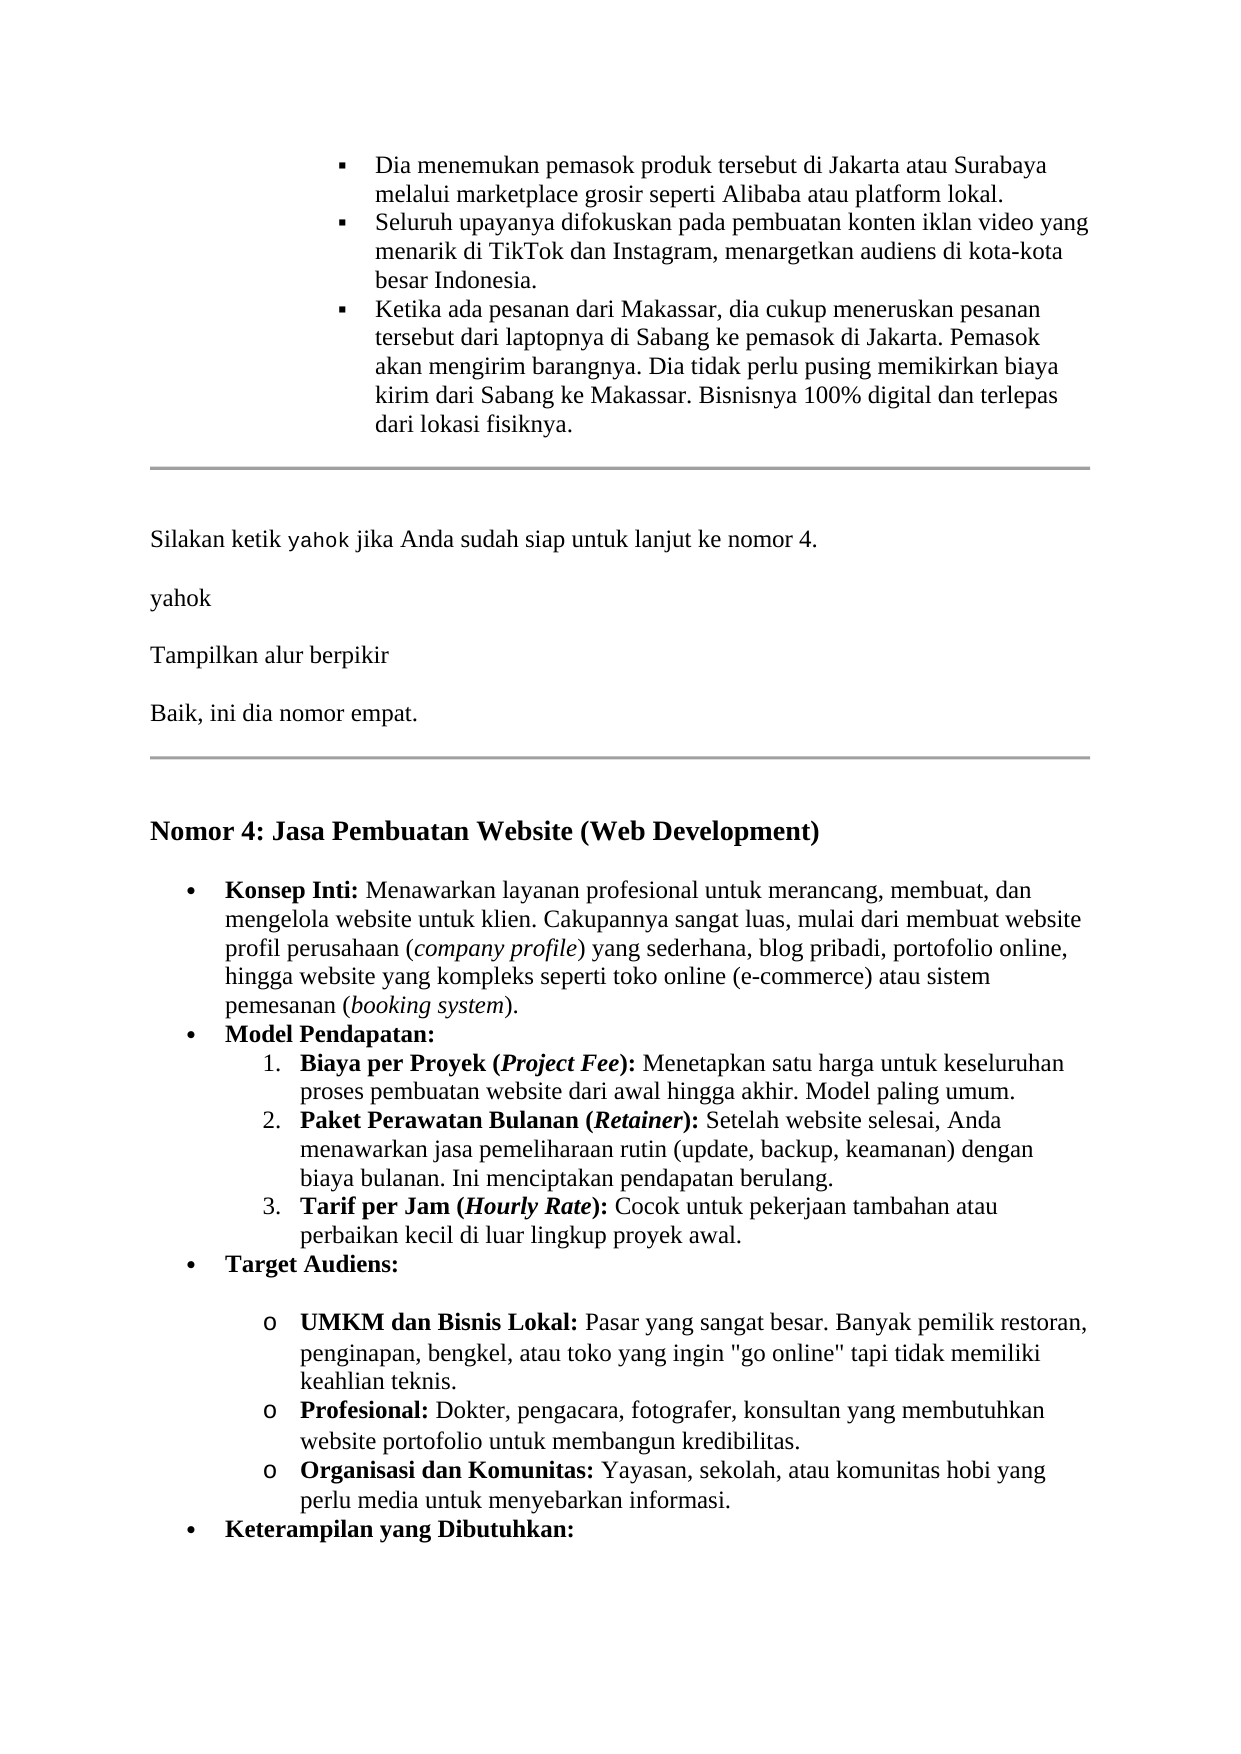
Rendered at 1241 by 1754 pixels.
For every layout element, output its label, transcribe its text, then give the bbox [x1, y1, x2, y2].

list Keterampilan yang Dibutuhkan: [187, 1514, 1090, 1543]
list Dia menemukan pemasok produk tersebut di Jakarta atau Surabaya melalui marketplace grosir seperti Alibaba atau platform lokal. [337, 150, 1090, 207]
list Model Pendapatan: [187, 1019, 1090, 1048]
text Silakan ketik yahok jika Anda sudah siap untuk lanjut ke nomor 4. [150, 524, 1090, 553]
list Konsep Inti: Menawarkan layanan profesional untuk merancang, membuat, dan mengelola website untuk klien. Cakupannya sangat luas, mulai dari membuat website profil perusahaan (company profile) yang sederhana, blog pribadi, portofolio online, hingga website yang kompleks seperti toko online (e-commerce) atau sistem pemesanan (booking system). [187, 875, 1090, 1019]
text Tampilkan alur berpikir [150, 641, 1090, 669]
list Seluruh upayanya difokuskan pada pembuatan konten iklan video yang menarik di TikTok dan Instagram, menargetkan audiens di kota-kota besar Indonesia. [337, 207, 1090, 294]
list Target Audiens: [187, 1249, 1090, 1278]
text Baik, ini dia nomor empat. [150, 698, 1090, 727]
list Tarif per Jam (Hourly Rate): Cocok untuk pekerjaan tambahan atau perbaikan kecil di luar lingkup proyek awal. [262, 1191, 1090, 1249]
list Organisasi dan Komunitas: Yayasan, sekolah, atau komunitas hobi yang perlu media untuk menyebarkan informasi. [262, 1455, 1090, 1514]
list Biaya per Proyek (Project Fee): Menetapkan satu harga untuk keseluruhan proses pembuatan website dari awal hingga akhir. Model paling umum. [262, 1048, 1090, 1105]
list Paket Perawatan Bulanan (Retainer): Setelah website selesai, Anda menawarkan jasa pemeliharaan rutin (update, backup, keamanan) dengan biaya bulanan. Ini menciptakan pendapatan berulang. [262, 1105, 1090, 1191]
list UMKM dan Bisnis Lokal: Pasar yang sangat besar. Banyak pemilik restoran, penginapan, bengkel, atau toko yang ingin "go online" tapi tidak memiliki keahlian teknis. [262, 1307, 1090, 1395]
text Nomor 4: Jasa Pembuatan Website (Web Development) [150, 813, 1090, 846]
list Ketika ada pesanan dari Makassar, dia cukup meneruskan pesanan tersebut dari laptopnya di Sabang ke pemasok di Jakarta. Pemasok akan mengirim barangnya. Dia tidak perlu pusing memikirkan biaya kirim dari Sabang ke Makassar. Bisnisnya 100% digital dan terlepas dari lokasi fisiknya. [337, 294, 1090, 437]
list Profesional: Dokter, pengacara, fotografer, konsultan yang membutuhkan website portofolio untuk membangun kredibilitas. [262, 1395, 1090, 1455]
text yahok [150, 583, 1090, 611]
